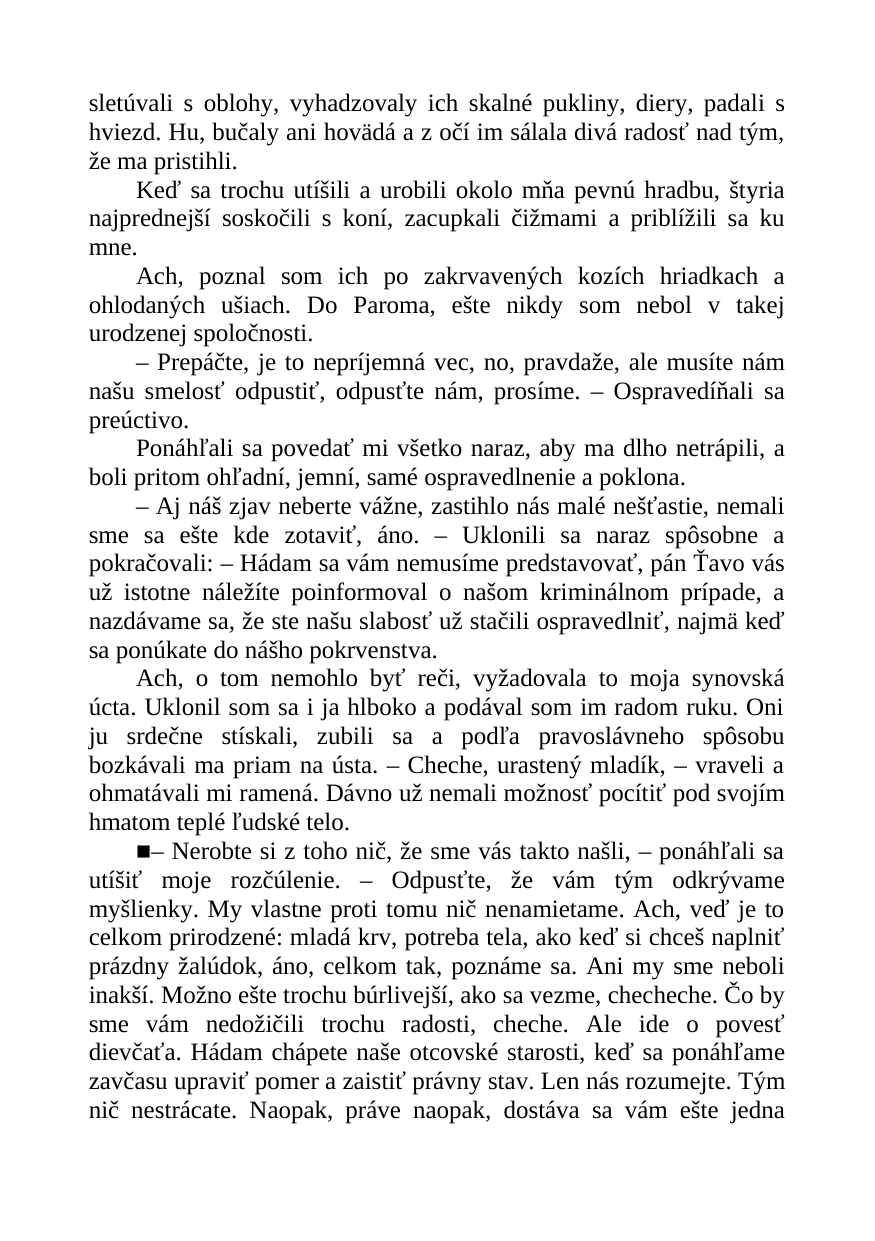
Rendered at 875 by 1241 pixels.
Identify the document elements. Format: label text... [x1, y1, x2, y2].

text – Aj náš zjav neberte vážne, zastihlo nás malé nešťastie, nemali sme sa ešte kde zotaviť, áno. – Uklonili sa naraz spôsobne a pokračovali: – Hádam sa vám nemusíme predstavovať, pán Ťavo vás už istotne náležíte poinformoval o našom kriminálnom prípade, a nazdávame sa, že ste našu slabosť už stačili ospravedlniť, najmä keď sa ponúkate do nášho pokrvenstva. [88, 491, 786, 663]
text Keď sa trochu utíšili a urobili okolo mňa pevnú hradbu, štyria najprednejší soskočili s koní, zacupkali čižmami a priblížili sa ku mne. [88, 175, 786, 261]
text Ach, o tom nemohlo byť reči, vyžadovala to moja synovská úcta. Uklonil som sa i ja hlboko a podával som im radom ruku. Oni ju srdečne stískali, zubili sa a podľa pravoslávneho spôsobu bozkávali ma priam na ústa. – Cheche, urastený mladík, – vraveli a ohmatávali mi ramená. Dávno už nemali možnosť pocítiť pod svojím hmatom teplé ľudské telo. [88, 663, 786, 836]
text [88, 88, 786, 175]
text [88, 836, 786, 1124]
text Ach, poznal som ich po zakrvavených kozích hriadkach a ohlodaných ušiach. Do Paroma, ešte nikdy som nebol v takej urodzenej spoločnosti. [88, 261, 786, 347]
text Ponáhľali sa povedať mi všetko naraz, aby ma dlho netrápili, a boli pritom ohľadní, jemní, samé ospravedlnenie a poklona. [88, 433, 786, 491]
text – Prepáčte, je to nepríjemná vec, no, pravdaže, ale musíte nám našu smelosť odpustiť, odpusťte nám, prosíme. – Ospravedíňali sa preúctivo. [88, 347, 786, 433]
